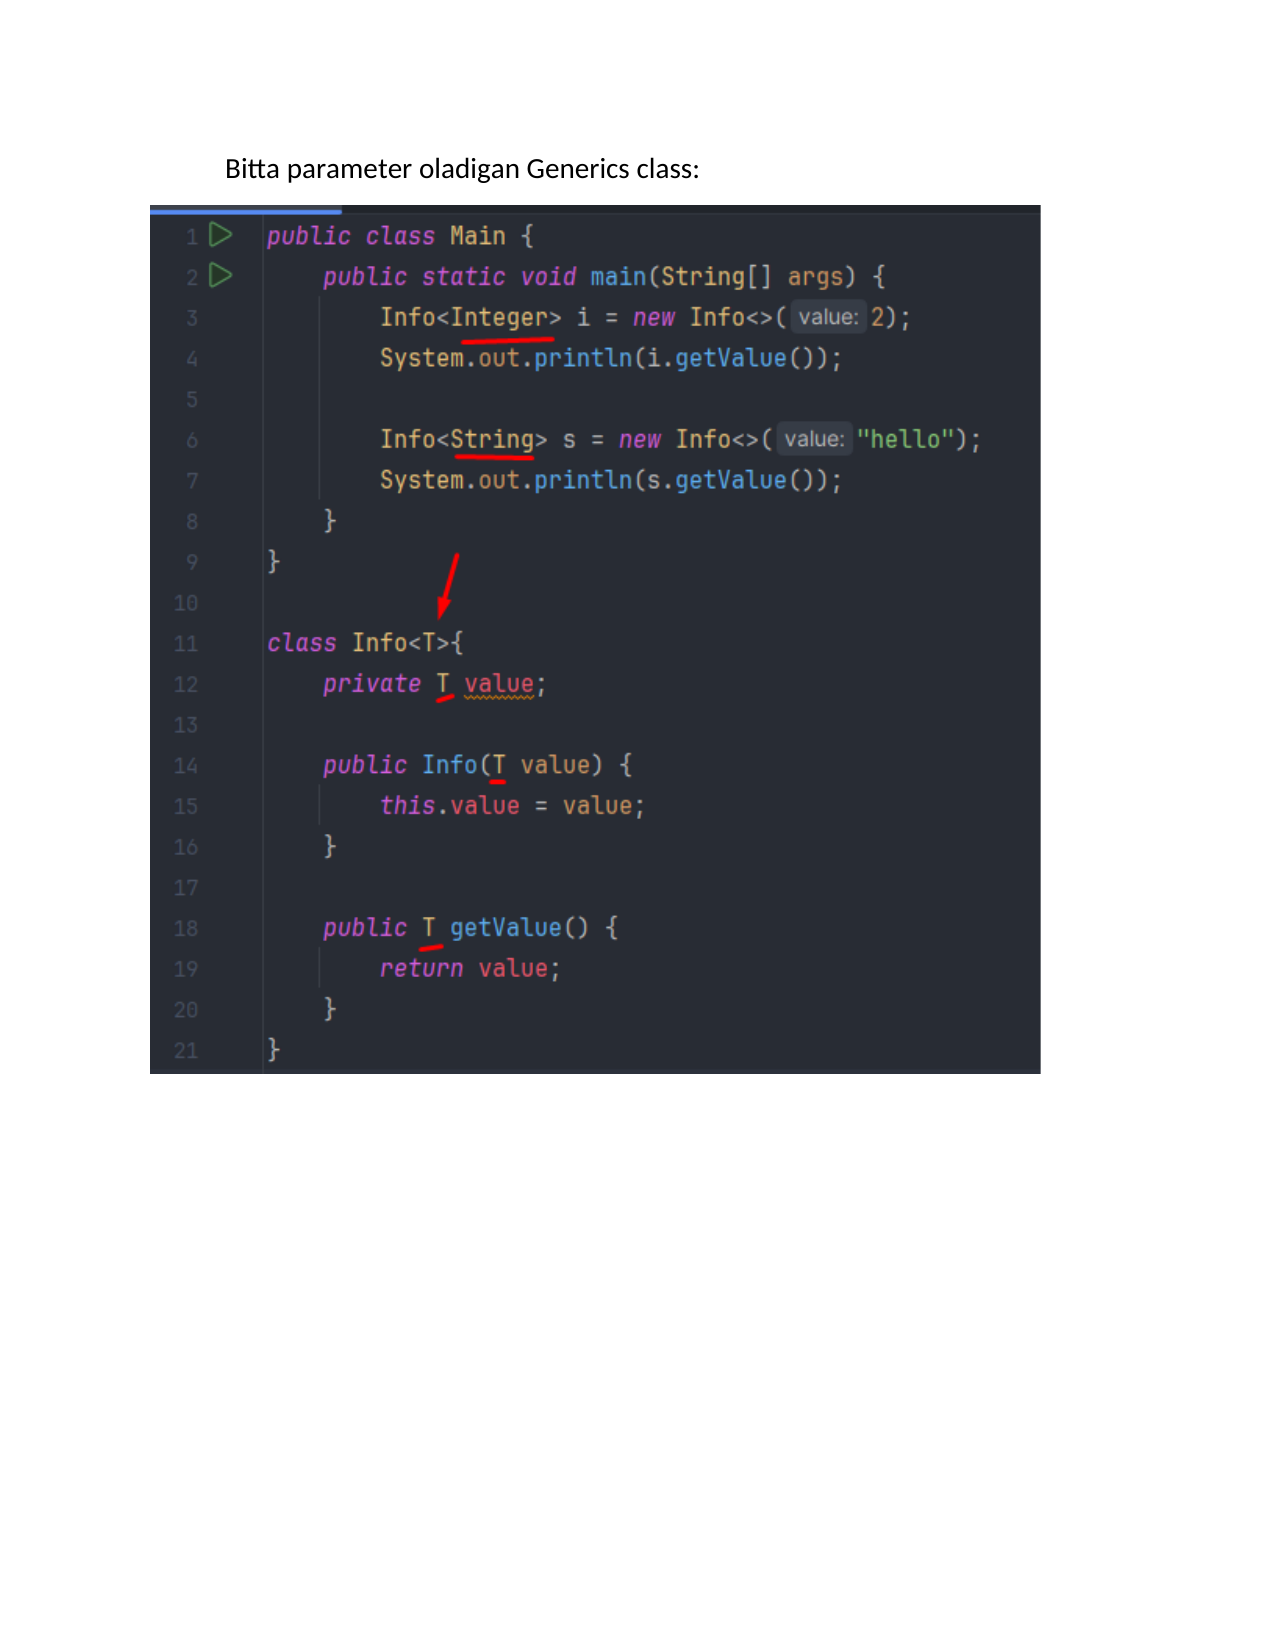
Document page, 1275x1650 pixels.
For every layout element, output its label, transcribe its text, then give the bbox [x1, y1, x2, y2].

text Bitta parameter oladigan Generics class: [150, 150, 1125, 186]
picture [150, 205, 1041, 1074]
